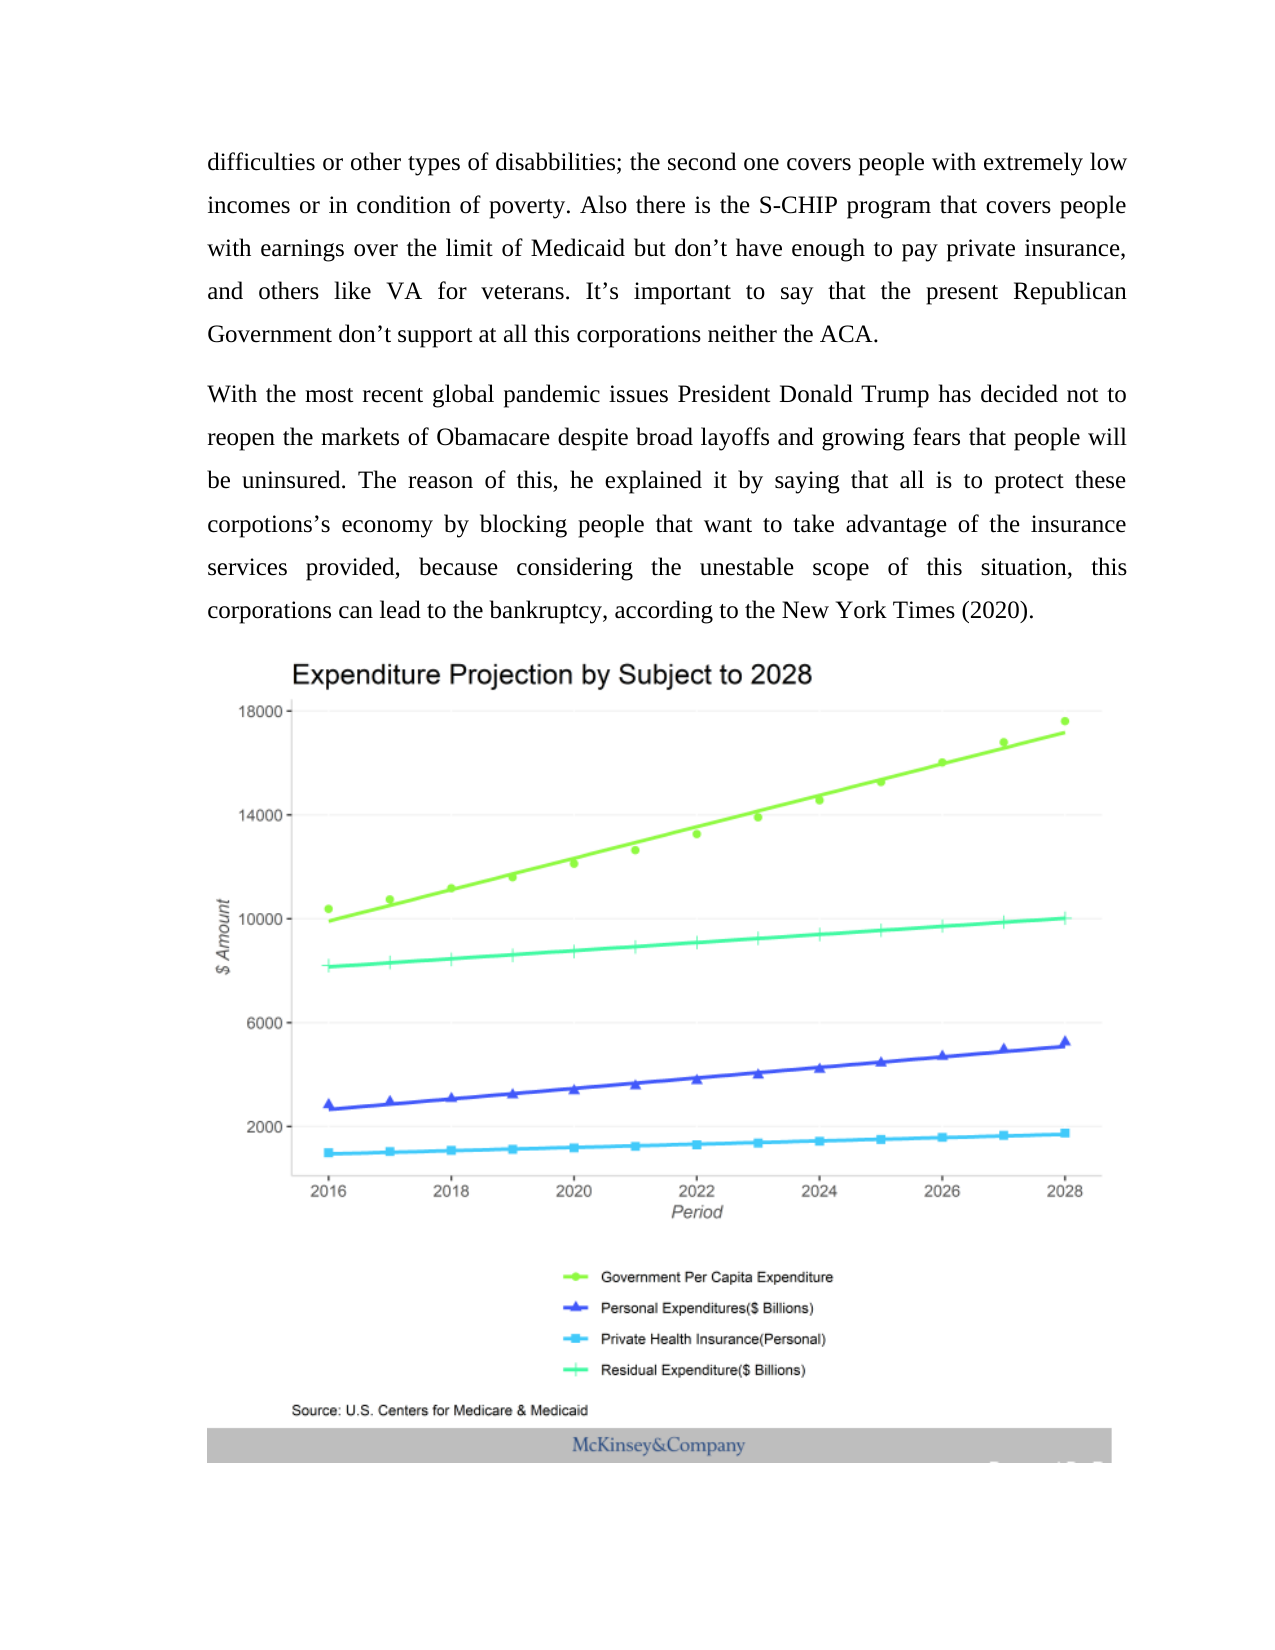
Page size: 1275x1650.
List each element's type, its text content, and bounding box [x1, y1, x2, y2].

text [207, 147, 1128, 348]
picture [207, 654, 1112, 1463]
text With the most recent global pandemic issues President Donald Trump has decided not to reopen the markets of Obamacare despite broad layoffs and growing fears that people will be uninsured. The reason of this, he explained it by saying that all is to protect these corpotions’s economy by blocking people that want to take advantage of the insurance services provided, because considering the unestable scope of this situation, this corporations can lead to the bankruptcy, according to the New York Times (2020). [207, 379, 1128, 624]
